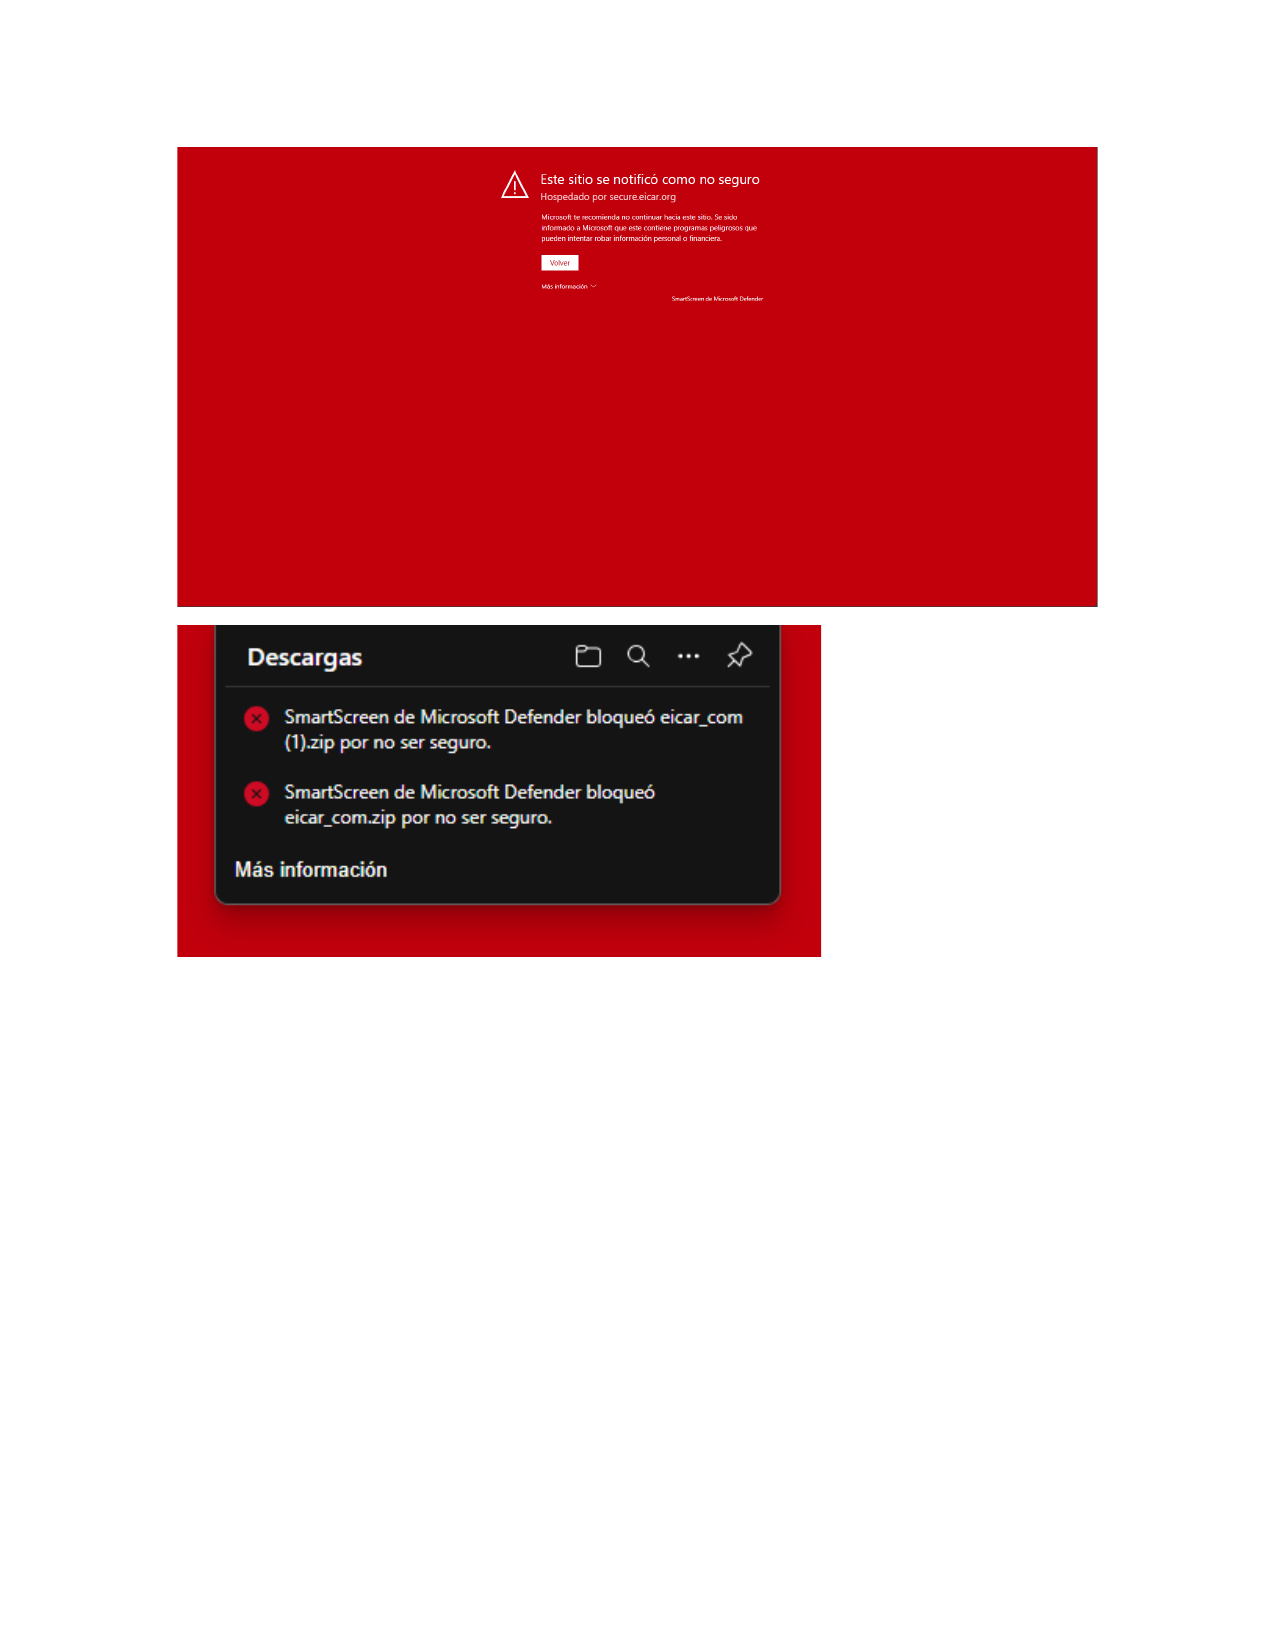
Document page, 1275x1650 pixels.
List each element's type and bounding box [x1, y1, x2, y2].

picture [177, 147, 1098, 607]
picture [177, 625, 822, 957]
